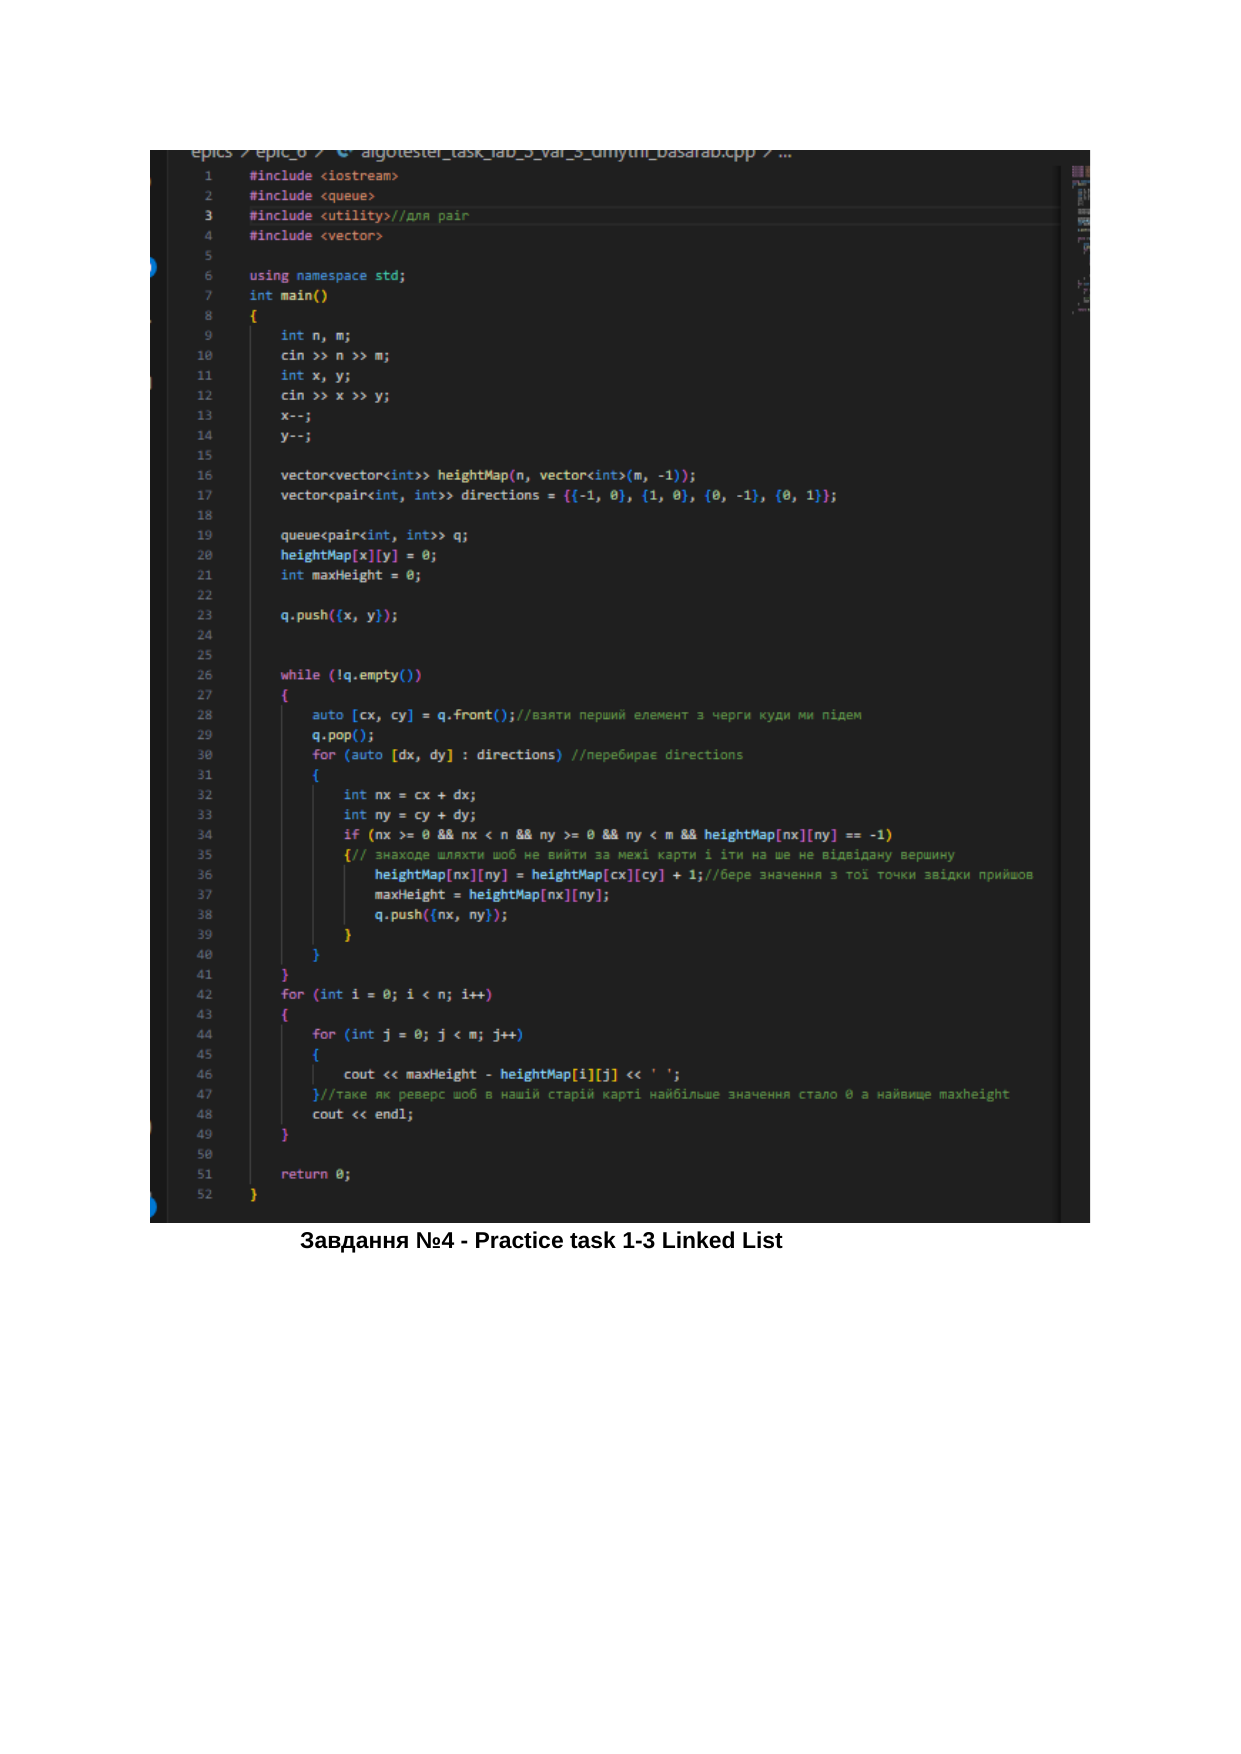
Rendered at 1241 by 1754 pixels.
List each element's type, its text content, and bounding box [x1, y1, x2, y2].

picture [150, 150, 1091, 1223]
text Завдання №4 - Practice task 1-3 Linked List [150, 1227, 1090, 1253]
